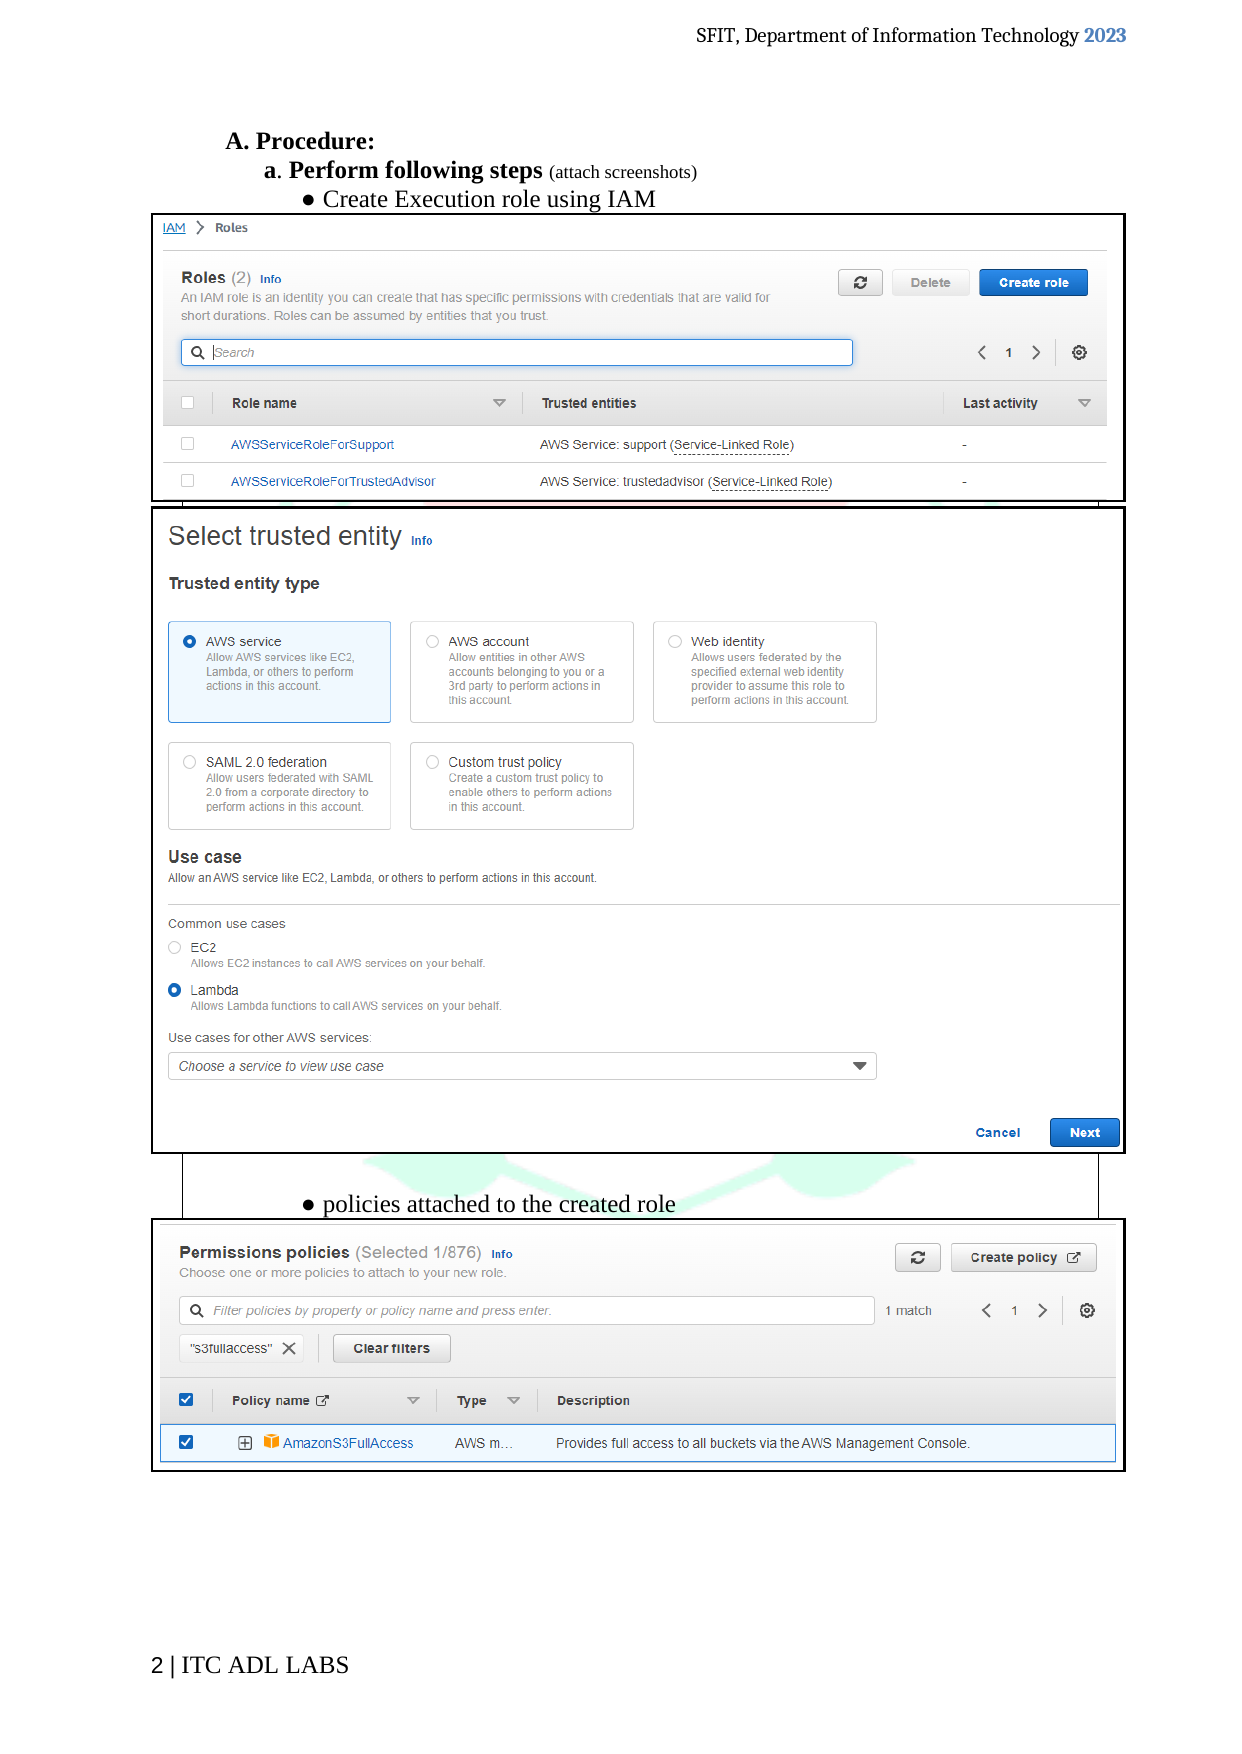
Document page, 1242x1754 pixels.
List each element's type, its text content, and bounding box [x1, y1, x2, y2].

text A. Procedure: [225, 126, 1177, 154]
picture [153, 1220, 1123, 1470]
picture [153, 509, 1123, 1152]
text ● policies attached to the created role [301, 1189, 1177, 1218]
text ● Create Execution role using IAM [301, 184, 1177, 213]
text a. Perform following steps (attach screenshots) [263, 155, 1177, 184]
picture [153, 215, 1123, 500]
